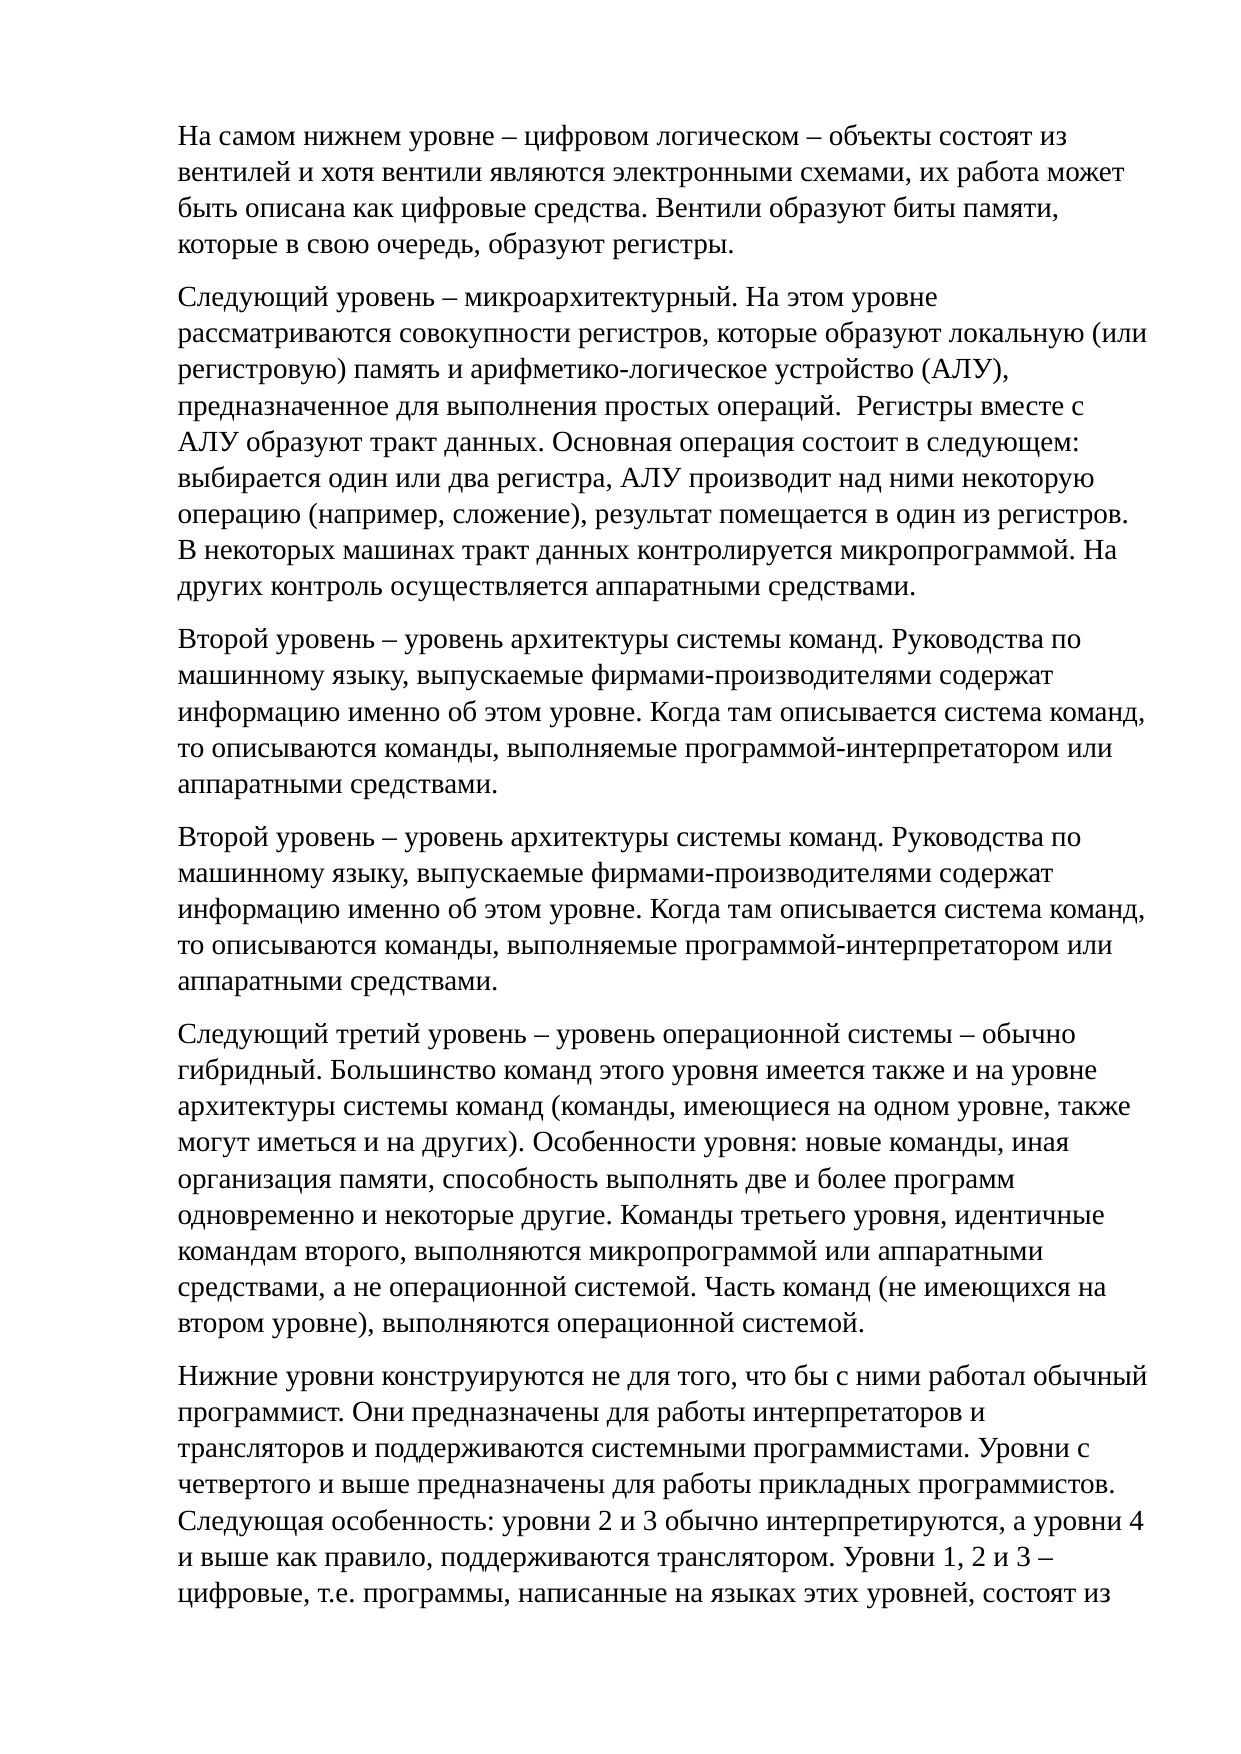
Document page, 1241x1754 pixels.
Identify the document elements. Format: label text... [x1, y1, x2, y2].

text Второй уровень – уровень архитектуры системы команд. Руководства по машинному языку, выпускаемые фирмами-производителями содержат информацию именно об этом уровне. Когда там описывается система команд, то описываются команды, выполняемые программой-интерпретатором или аппаратными средствами. [177, 819, 1152, 997]
text На самом нижнем уровне – цифровом логическом – объекты состоят из вентилей и хотя вентили являются электронными схемами, их работа может быть описана как цифровые средства. Вентили образуют биты памяти, которые в свою очередь, образуют регистры. [177, 118, 1152, 260]
text Следующий уровень – микроархитектурный. На этом уровне рассматриваются совокупности регистров, которые образуют локальную (или регистровую) память и арифметико-логическое устройство (АЛУ), предназначенное для выполнения простых операций. Регистры вместе с АЛУ образуют тракт данных. Основная операция состоит в следующем: выбирается один или два регистра, АЛУ производит над ними некоторую операцию (например, сложение), результат помещается в один из регистров. В некоторых машинах тракт данных контролируется микропрограммой. На других контроль осуществляется аппаратными средствами. [177, 279, 1152, 602]
text Второй уровень – уровень архитектуры системы команд. Руководства по машинному языку, выпускаемые фирмами-производителями содержат информацию именно об этом уровне. Когда там описывается система команд, то описываются команды, выполняемые программой-интерпретатором или аппаратными средствами. [177, 621, 1152, 799]
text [177, 1358, 1152, 1608]
text Следующий третий уровень – уровень операционной системы – обычно гибридный. Большинство команд этого уровня имеется также и на уровне архитектуры системы команд (команды, имеющиеся на одном уровне, также могут иметься и на других). Особенности уровня: новые команды, иная организация памяти, способность выполнять две и более программ одновременно и некоторые другие. Команды третьего уровня, идентичные командам второго, выполняются микропрограммой или аппаратными средствами, а не операционной системой. Часть команд (не имеющихся на втором уровне), выполняются операционной системой. [177, 1016, 1152, 1339]
